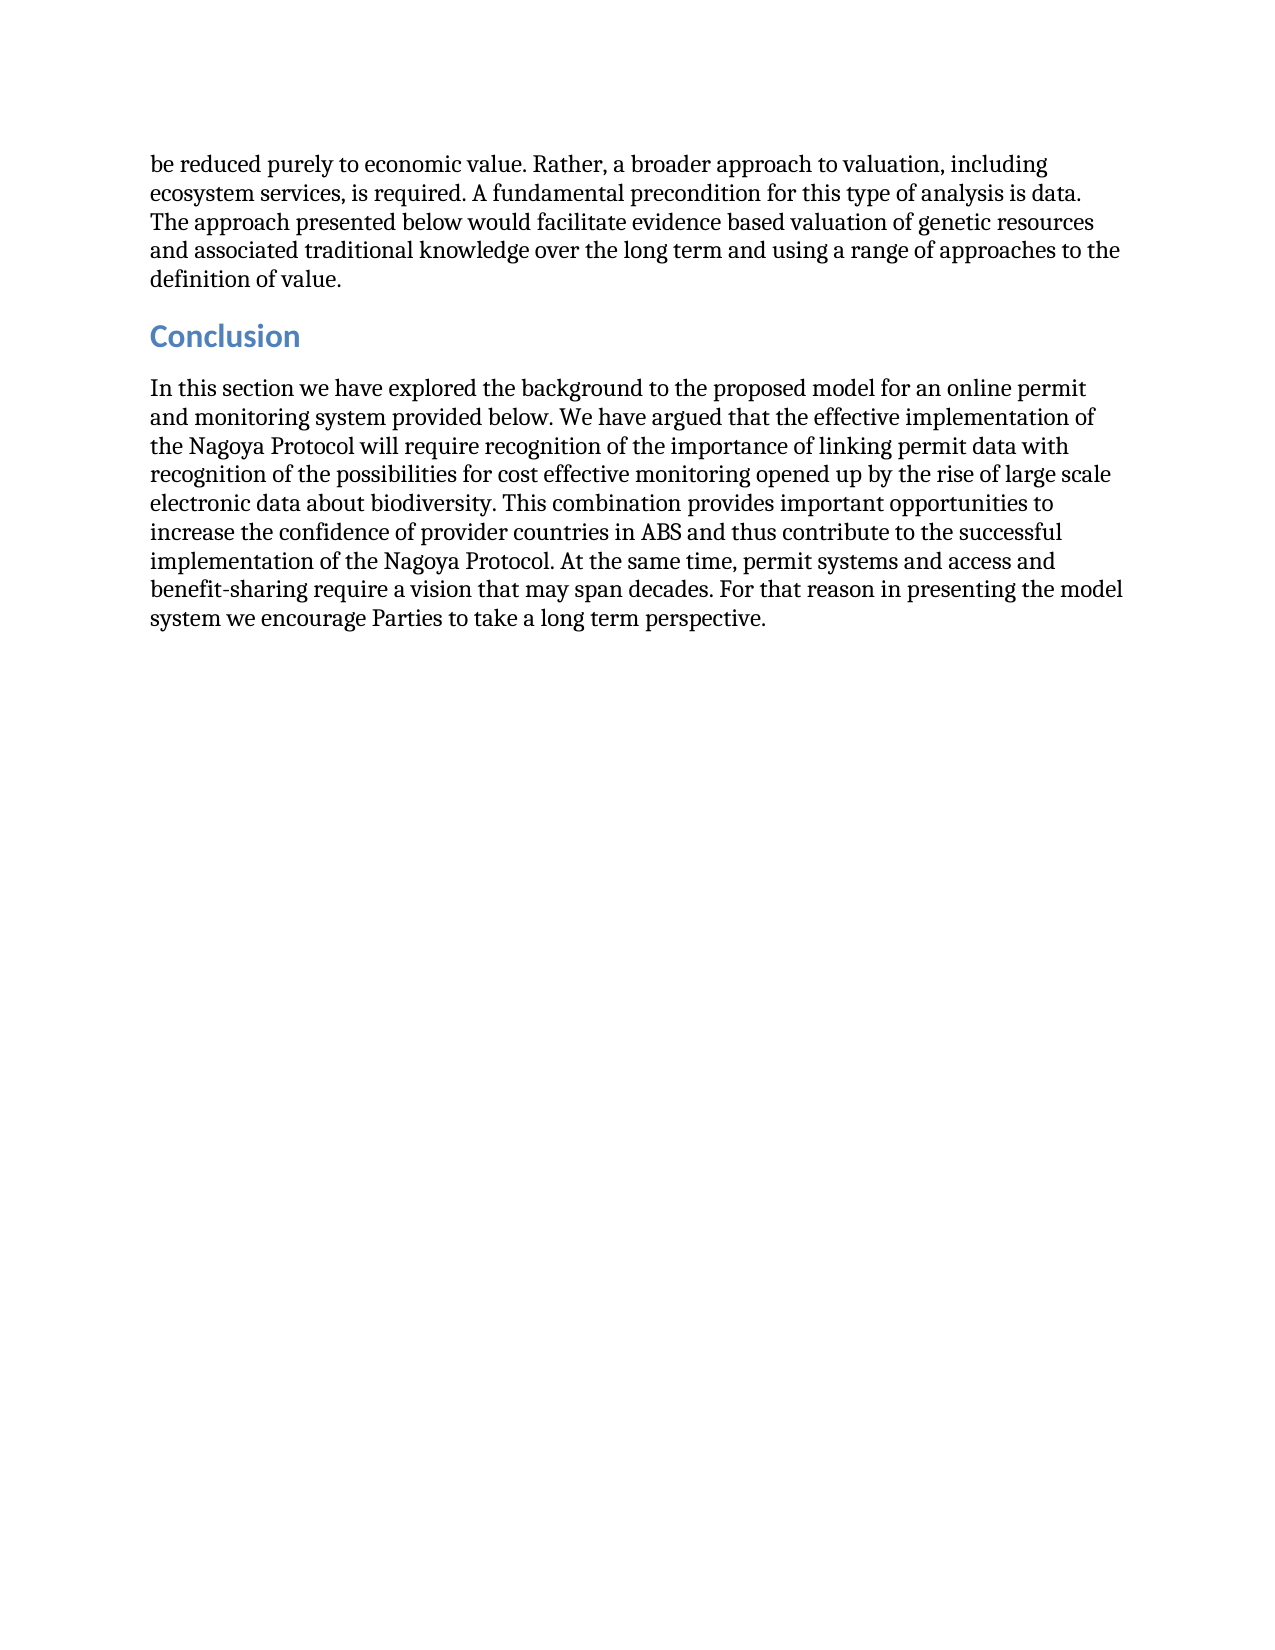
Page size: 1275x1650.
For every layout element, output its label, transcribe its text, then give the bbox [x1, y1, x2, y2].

text In this section we have explored the background to the proposed model for an online permit and monitoring system provided below. We have argued that the effective implementation of the Nagoya Protocol will require recognition of the importance of linking permit data with recognition of the possibilities for cost effective monitoring opened up by the rise of large scale electronic data about biodiversity. This combination provides important opportunities to increase the confidence of provider countries in ABS and thus contribute to the successful implementation of the Nagoya Protocol. At the same time, permit systems and access and benefit-sharing require a vision that may span decades. For that reason in presenting the model system we encourage Parties to take a long term perspective. [150, 374, 1125, 633]
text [150, 150, 1125, 294]
subtitle Conclusion [150, 314, 1125, 355]
